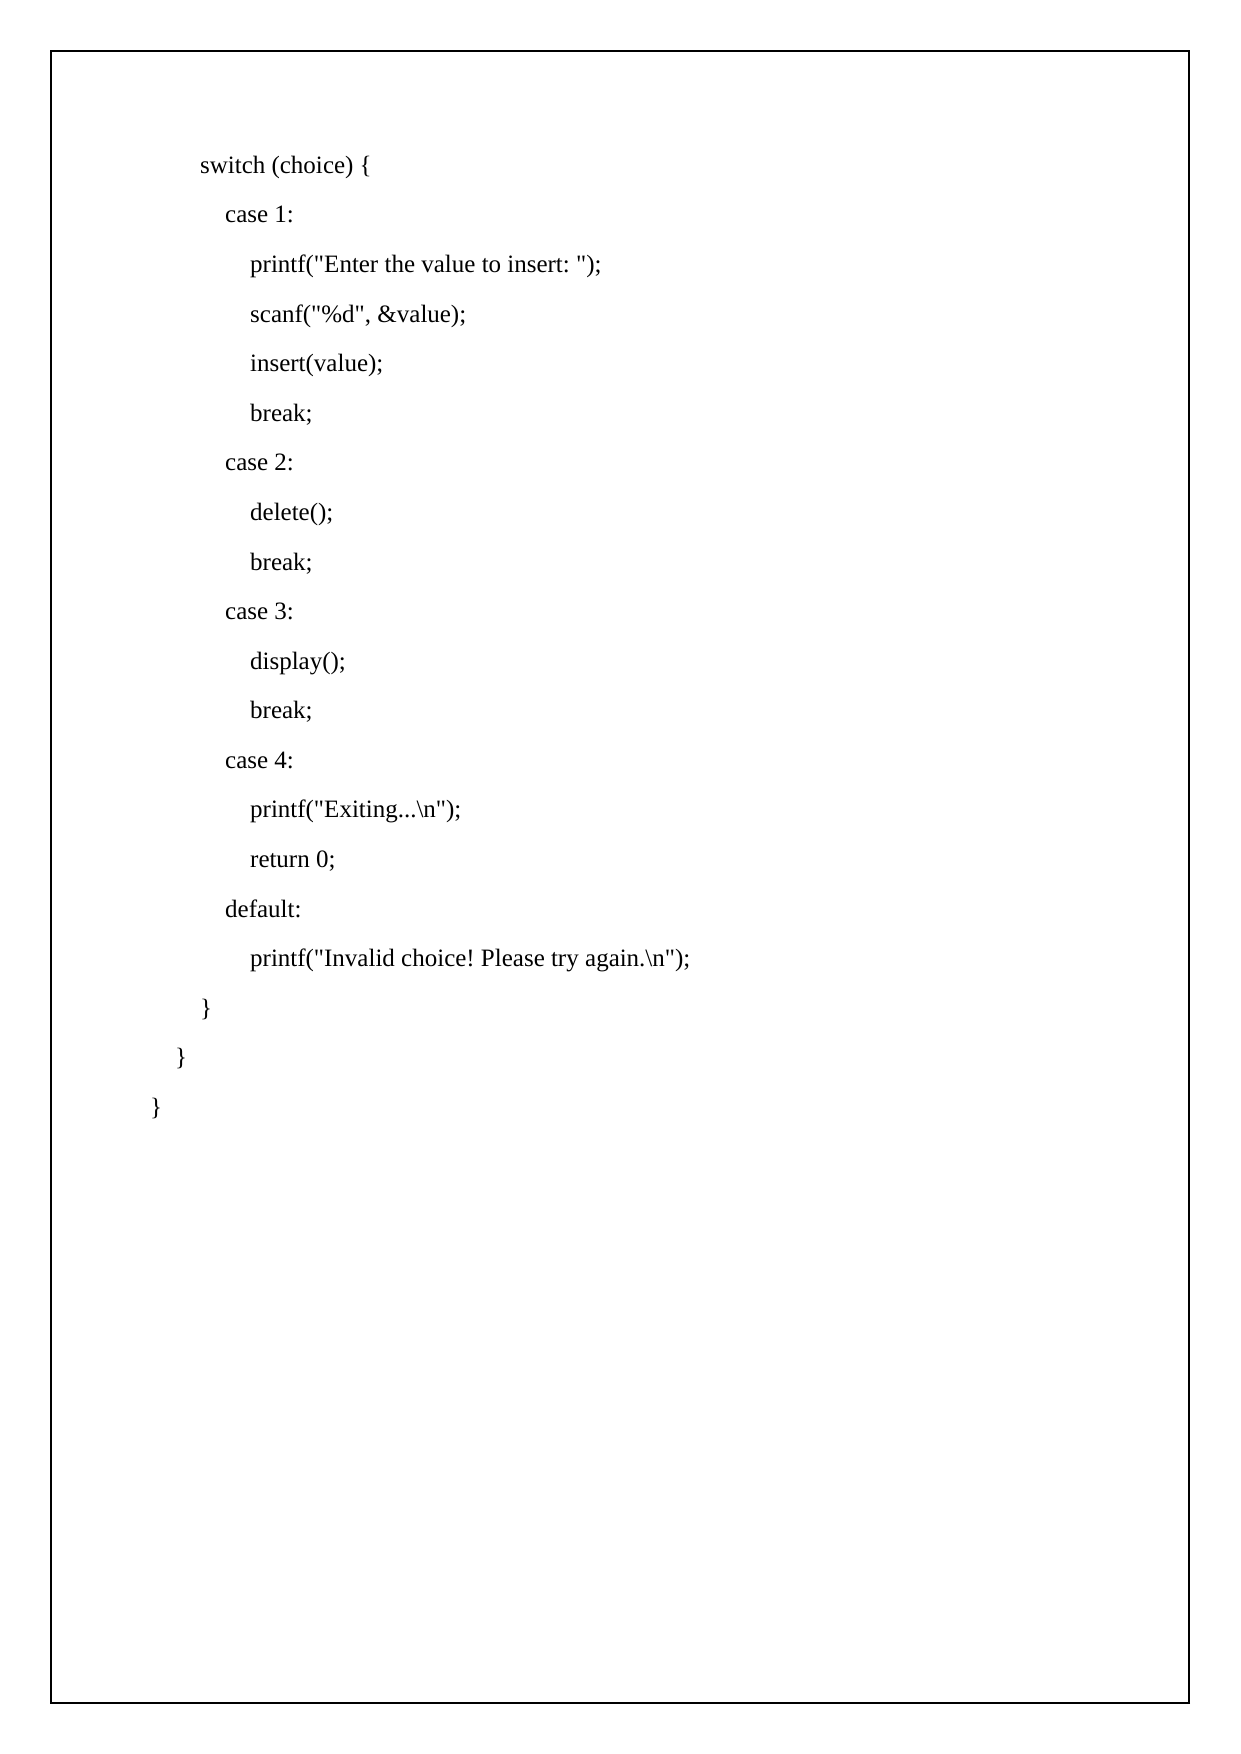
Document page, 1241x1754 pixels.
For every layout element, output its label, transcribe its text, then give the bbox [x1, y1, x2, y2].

text } [150, 993, 1090, 1022]
text case 2: [150, 447, 1090, 476]
text case 4: [150, 745, 1090, 774]
text insert(value); [150, 348, 1090, 377]
text } [150, 1042, 1090, 1071]
text } [150, 1092, 1090, 1121]
text case 3: [150, 596, 1090, 625]
text printf("Enter the value to insert: "); [150, 249, 1090, 278]
text break; [150, 398, 1090, 427]
text printf("Exiting...\n"); [150, 794, 1090, 823]
text case 1: [150, 199, 1090, 228]
text switch (choice) { [150, 150, 1090, 179]
text display(); [150, 646, 1090, 674]
text scanf("%d", &value); [150, 299, 1090, 327]
text default: [150, 894, 1090, 922]
text return 0; [150, 844, 1090, 873]
text delete(); [150, 497, 1090, 526]
text break; [150, 547, 1090, 575]
text break; [150, 695, 1090, 724]
text printf("Invalid choice! Please try again.\n"); [150, 943, 1090, 972]
